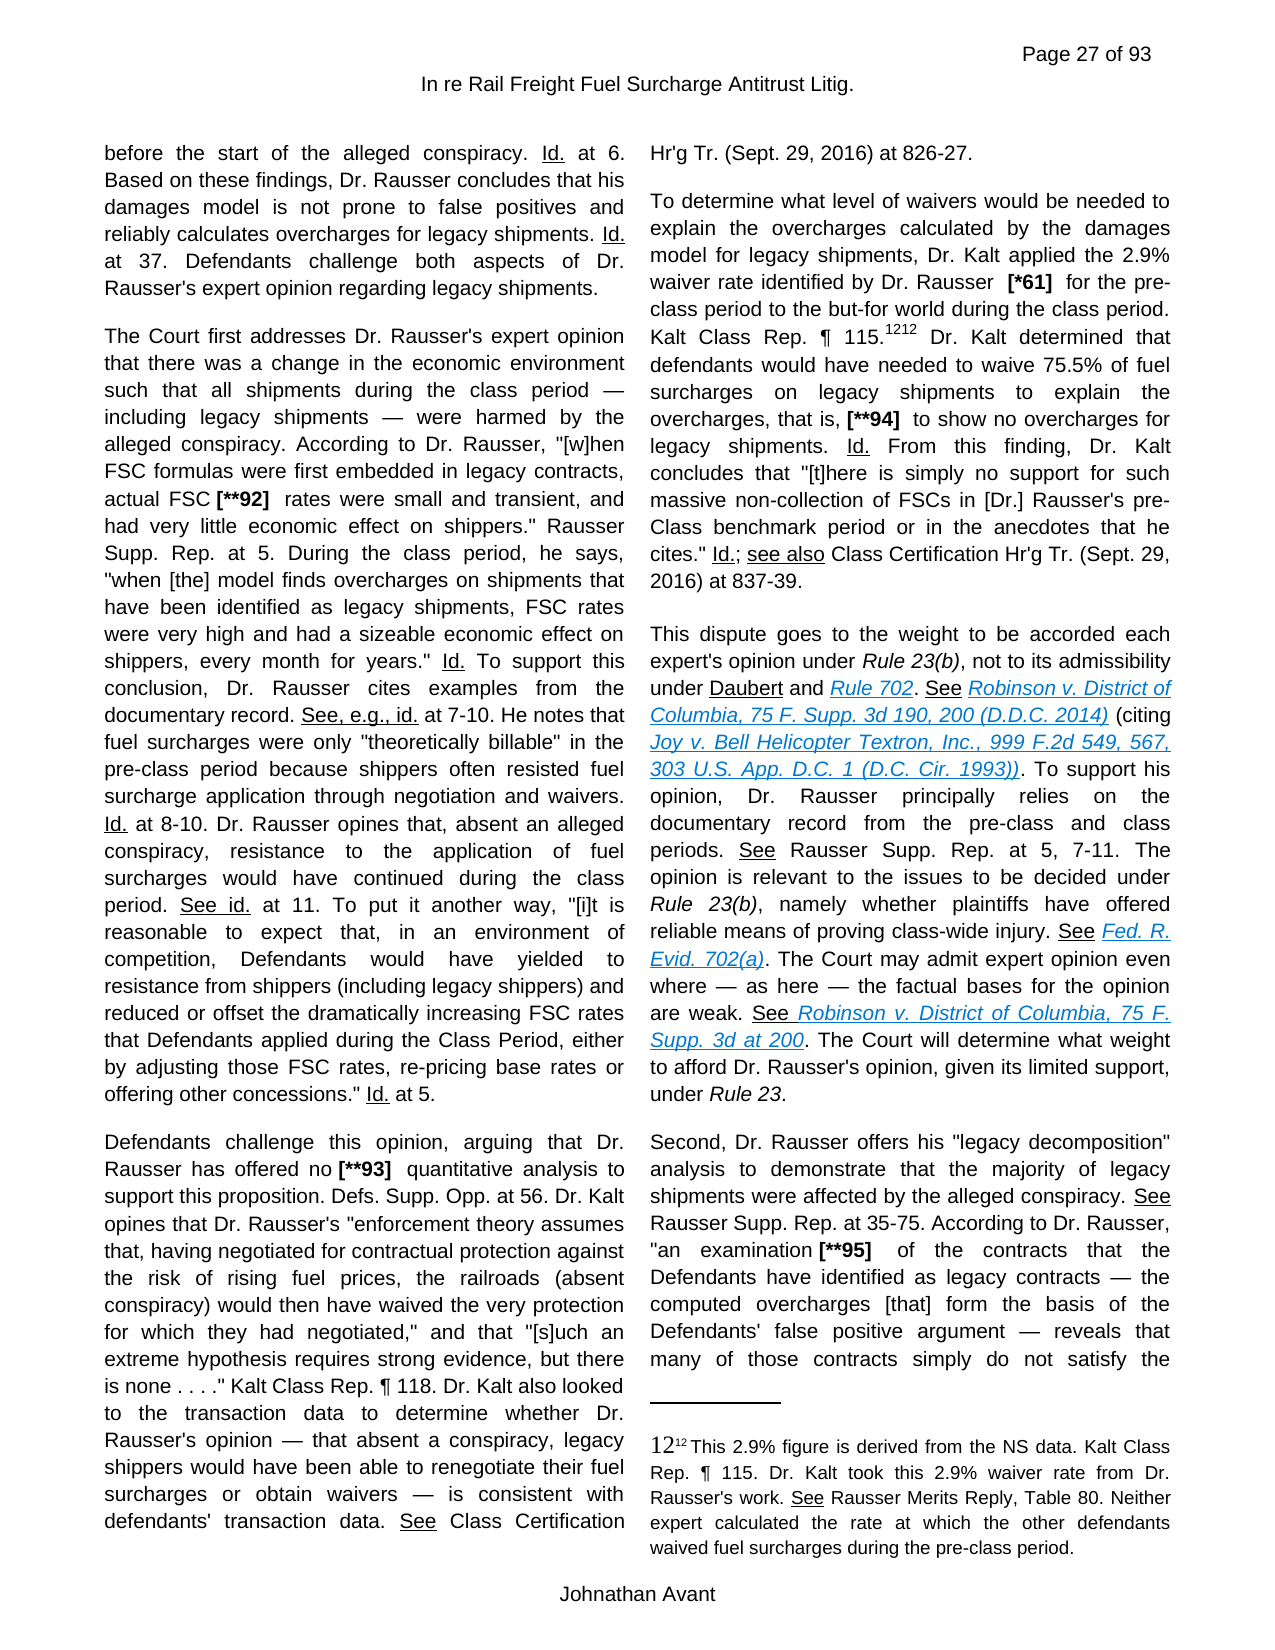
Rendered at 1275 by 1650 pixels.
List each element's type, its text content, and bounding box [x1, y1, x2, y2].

text This dispute goes to the weight to be accorded each expert's opinion under Rule 23(b), not to its admissibility under Daubert and Rule 702. See Robinson v. District of Columbia, 75 F. Supp. 3d 190, 200 (D.D.C. 2014) (citing Joy v. Bell Helicopter Textron, Inc., 999 F.2d 549, 567, 303 U.S. App. D.C. 1 (D.C. Cir. 1993)). To support his opinion, Dr. Rausser principally relies on the documentary record from the pre-class and class periods. See Rausser Supp. Rep. at 5, 7-11. The opinion is relevant to the issues to be decided under Rule 23(b), namely whether plaintiffs have offered reliable means of proving class-wide injury. See Fed. R. Evid. 702(a). The Court may admit expert opinion even where — as here — the factual bases for the opinion are weak. See Robinson v. District of Columbia, 75 F. Supp. 3d at 200. The Court will determine what weight to afford Dr. Rausser's opinion, given its limited support, under Rule 23. [650, 752, 1171, 1106]
text This dispute goes to the weight to be accorded each expert's opinion under Rule 23(b), not to its admissibility under Daubert and Rule 702. See Robinson v. District of Columbia, 75 F. Supp. 3d 190, 200 (D.D.C. 2014) (citing Joy v. Bell Helicopter Textron, Inc., 999 F.2d 549, 567, 303 U.S. App. D.C. 1 (D.C. Cir. 1993)). To support his opinion, Dr. Rausser principally relies on the documentary record from the pre-class and class periods. See Rausser Supp. Rep. at 5, 7-11. The opinion is relevant to the issues to be decided under Rule 23(b), namely whether plaintiffs have offered reliable means of proving class-wide injury. See Fed. R. Evid. 702(a). The Court may admit expert opinion even where — as here — the factual bases for the opinion are weak. See Robinson v. District of Columbia, 75 F. Supp. 3d at 200. The Court will determine what weight to afford Dr. Rausser's opinion, given its limited support, under Rule 23. [650, 618, 1171, 751]
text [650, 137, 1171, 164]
text To determine what level of waivers would be needed to explain the overcharges calculated by the damages model for legacy shipments, Dr. Kalt applied the 2.9% waiver rate identified by Dr. Rausser [*61] for the pre-class period to the but-for world during the class period. Kalt Class Rep. ¶ 115.12 Dr. Kalt determined that defendants would have needed to waive 75.5% of fuel surcharges on legacy shipments to explain the overcharges, that is, [**94] to show no overcharges for legacy shipments. Id. From this finding, Dr. Kalt concludes that "[t]here is simply no support for such massive non-collection of FSCs in [Dr.] Rausser's pre-Class benchmark period or in the anecdotes that he cites." Id.; see also Class Certification Hr'g Tr. (Sept. 29, 2016) at 837-39. [650, 185, 1171, 593]
text The Court first addresses Dr. Rausser's expert opinion that there was a change in the economic environment such that all shipments during the class period — including legacy shipments — were harmed by the alleged conspiracy. According to Dr. Rausser, "[w]hen FSC formulas were first embedded in legacy contracts, actual FSC [**92] rates were small and transient, and had very little economic effect on shippers." Rausser Supp. Rep. at 5. During the class period, he says, "when [the] model finds overcharges on shipments that have been identified as legacy shipments, FSC rates were very high and had a sizeable economic effect on shippers, every month for years." Id. To support this conclusion, Dr. Rausser cites examples from the documentary record. See, e.g., id. at 7-10. He notes that fuel surcharges were only "theoretically billable" in the pre-class period because shippers often resisted fuel surcharge application through negotiation and waivers. Id. at 8-10. Dr. Rausser opines that, absent an alleged conspiracy, resistance to the application of fuel surcharges would have continued during the class period. See id. at 11. To put it another way, "[i]t is reasonable to expect that, in an environment of competition, Defendants would have yielded to resistance from shippers (including legacy shippers) and reduced or offset the dramatically increasing FSC rates that Defendants applied during the Class Period, either by adjusting those FSC rates, re-pricing base rates or offering other concessions." Id. at 5. [104, 321, 625, 1106]
text Defendants challenge this opinion, arguing that Dr. Rausser has offered no [**93] quantitative analysis to support this proposition. Defs. Supp. Opp. at 56. Dr. Kalt opines that Dr. Rausser's "enforcement theory assumes that, having negotiated for contractual protection against the risk of rising fuel prices, the railroads (absent conspiracy) would then have waived the very protection for which they had negotiated," and that "[s]uch an extreme hypothesis requires strong evidence, but there is none . . . ." Kalt Class Rep. ¶ 118. Dr. Kalt also looked to the transaction data to determine whether Dr. Rausser's opinion — that absent a conspiracy, legacy shippers would have been able to renegotiate their fuel surcharges or obtain waivers — is consistent with defendants' transaction data. See Class Certification Hr'g Tr. (Sept. 29, 2016) at 826-27. [104, 1127, 625, 1533]
